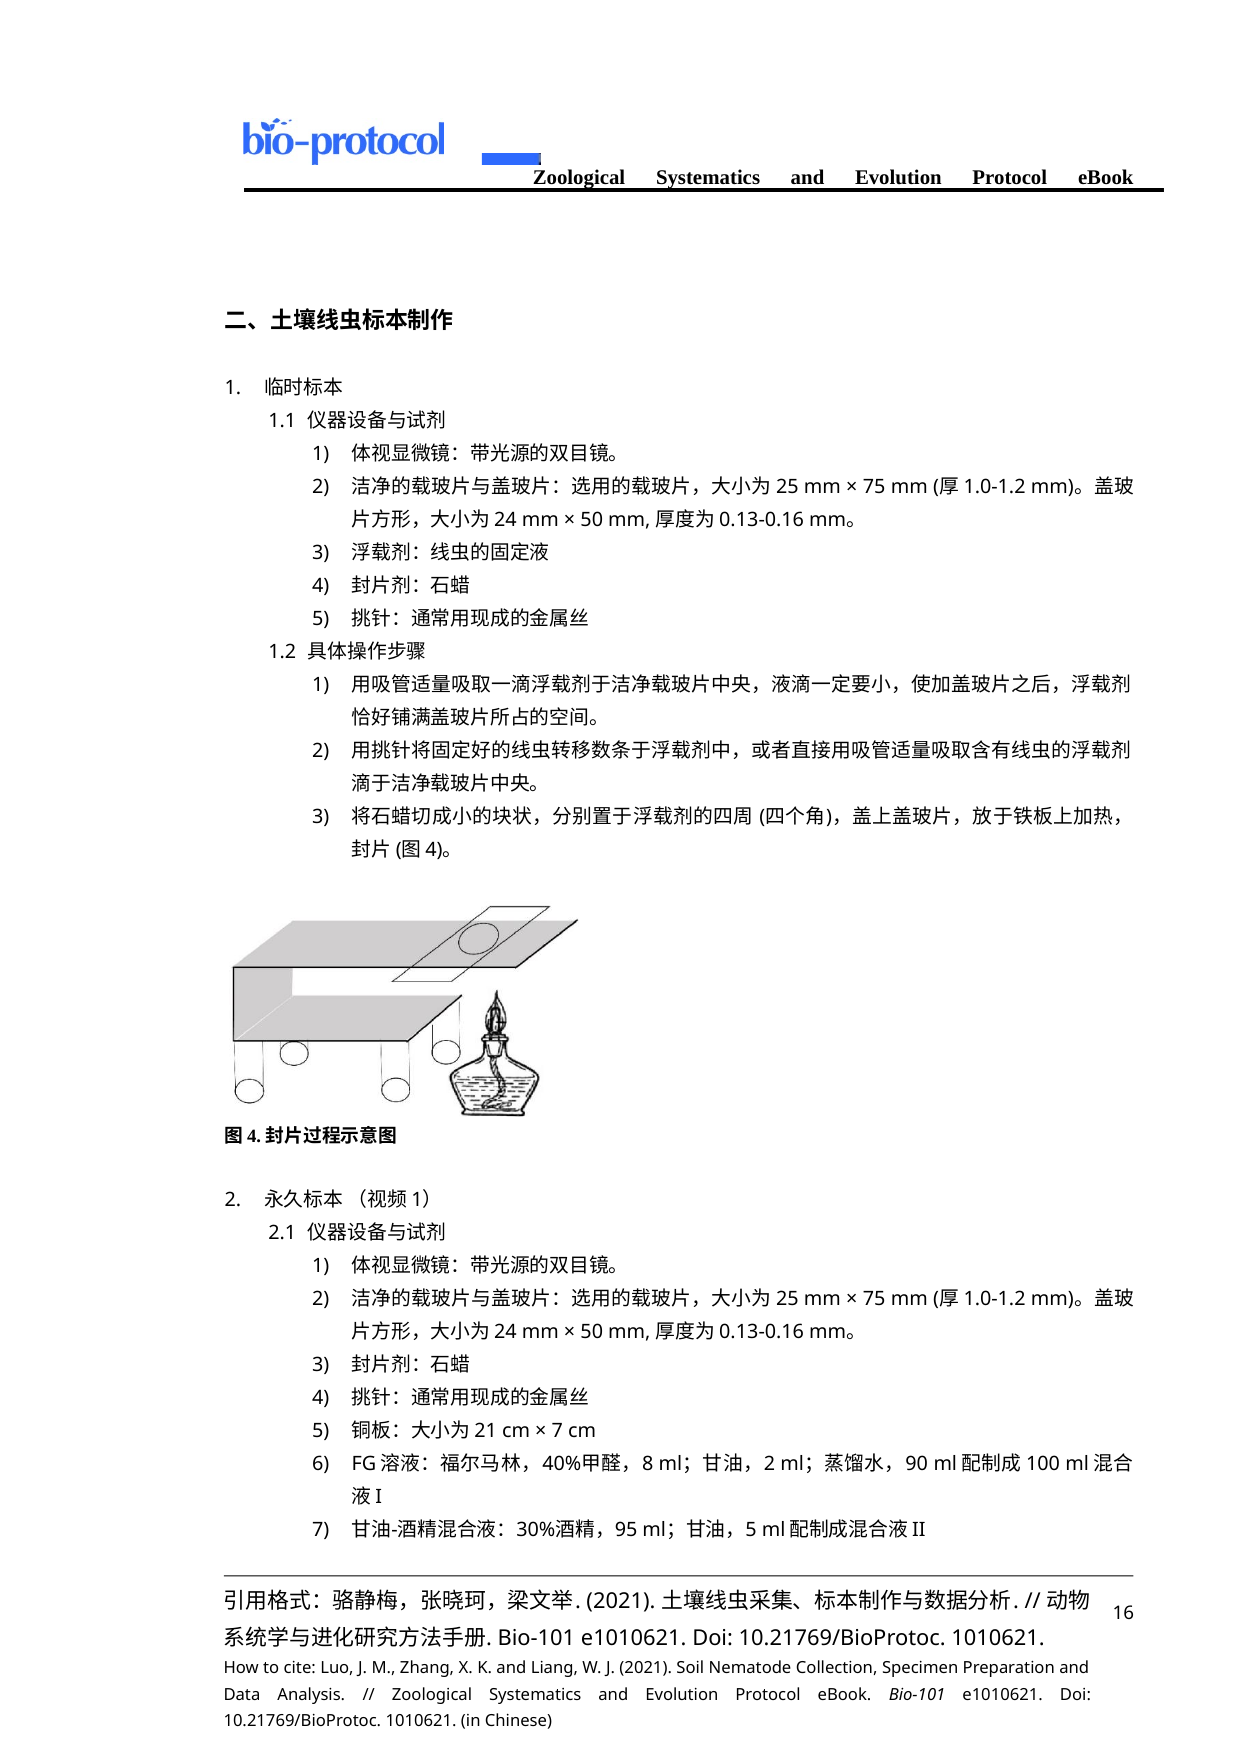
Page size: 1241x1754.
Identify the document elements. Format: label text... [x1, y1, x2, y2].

list 仪器设备与试剂 [268, 404, 1134, 433]
picture [224, 897, 583, 1117]
list 土壤线虫标本制作 [224, 302, 1134, 335]
list 封片剂：石蜡 [312, 1348, 1134, 1377]
list 临时标本 [224, 371, 1134, 400]
list 体视显微镜：带光源的双目镜。 [312, 1249, 1134, 1278]
picture [481, 153, 541, 165]
list 用挑针将固定好的线虫转移数条于浮载剂中，或者直接用吸管适量吸取含有线虫的浮载剂滴于洁净载玻片中央。 [312, 734, 1134, 796]
list 仪器设备与试剂 [268, 1216, 1134, 1245]
list 铜板：大小为21 cm × 7 cm [312, 1414, 1134, 1443]
list 永久标本 （视频1） [224, 1183, 1134, 1212]
picture [243, 188, 1165, 192]
list 挑针：通常用现成的金属丝 [312, 1381, 1134, 1410]
list 洁净的载玻片与盖玻片：选用的载玻片，大小为25 mm × 75 mm (厚1.0-1.2 mm)。盖玻片方形，大小为24 mm × 50 mm, 厚度为0.13-0.16 mm。 [312, 470, 1134, 532]
text 图4. 封片过程示意图 [224, 1121, 1134, 1148]
list 甘油-酒精混合液：30%酒精，95 ml；甘油，5 ml配制成混合液II [312, 1513, 1134, 1542]
picture [243, 118, 444, 165]
list 挑针：通常用现成的金属丝 [312, 602, 1134, 631]
list 具体操作步骤 [268, 635, 1134, 664]
list 封片剂：石蜡 [312, 569, 1134, 598]
list 体视显微镜：带光源的双目镜。 [312, 437, 1134, 466]
list FG溶液：福尔马林，40%甲醛，8 ml；甘油，2 ml；蒸馏水，90 ml配制成100 ml混合液I [312, 1447, 1134, 1509]
list 浮载剂：线虫的固定液 [312, 536, 1134, 565]
list 将石蜡切成小的块状，分别置于浮载剂的四周 (四个角)，盖上盖玻片，放于铁板上加热，封片 (图4)。 [312, 800, 1134, 862]
list 用吸管适量吸取一滴浮载剂于洁净载玻片中央，液滴一定要小，使加盖玻片之后，浮载剂恰好铺满盖玻片所占的空间。 [312, 668, 1134, 730]
list 洁净的载玻片与盖玻片：选用的载玻片，大小为25 mm × 75 mm (厚1.0-1.2 mm)。盖玻片方形，大小为24 mm × 50 mm, 厚度为0.13-0.16 mm。 [312, 1282, 1134, 1344]
